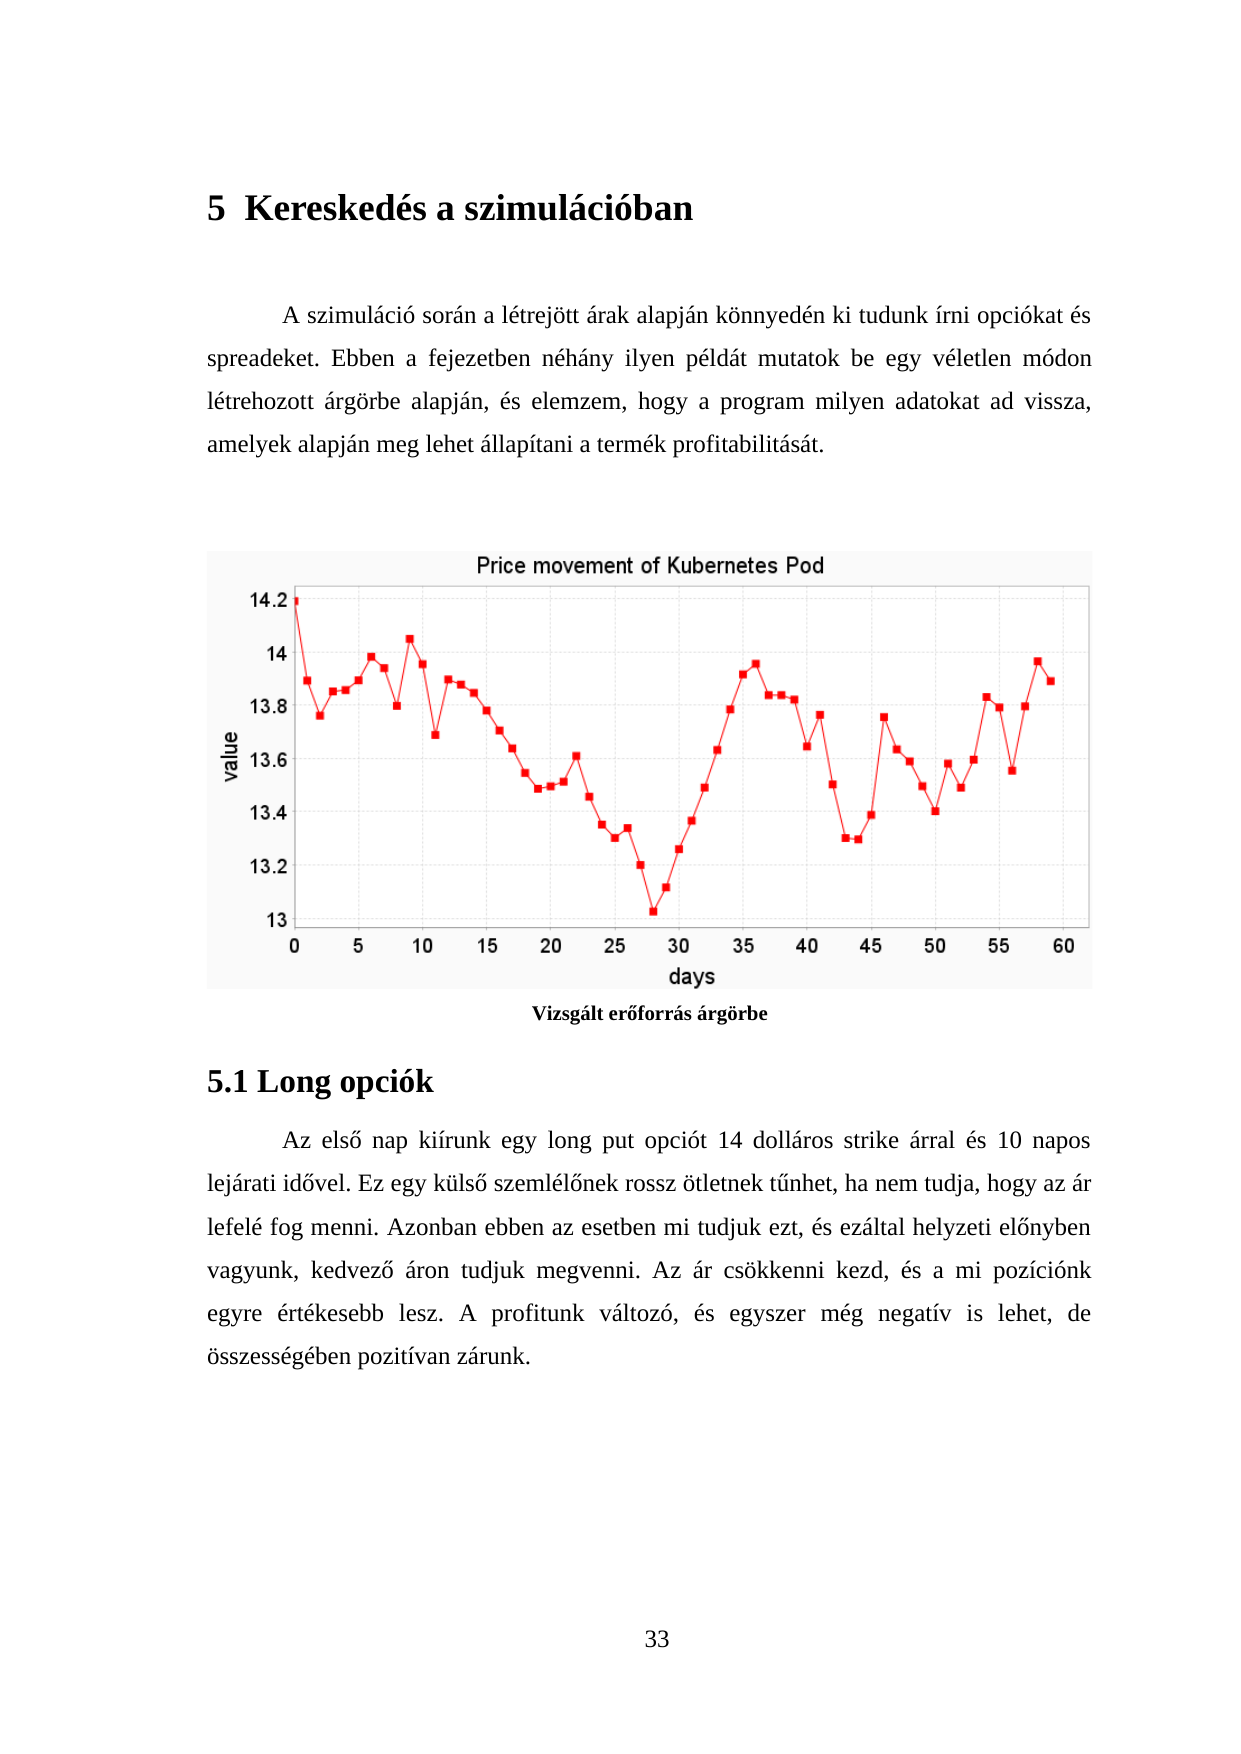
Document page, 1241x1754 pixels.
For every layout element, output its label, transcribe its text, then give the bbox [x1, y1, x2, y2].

subtitle Kereskedés a szimulációban [207, 185, 1092, 228]
picture [206, 551, 1093, 989]
text A szimuláció során a létrejött árak alapján könnyedén ki tudunk írni opciókat és spreadeket. Ebben a fejezetben néhány ilyen példát mutatok be egy véletlen módon létrehozott árgörbe alapján, és elemzem, hogy a program milyen adatokat ad vissza, amelyek alapján meg lehet állapítani a termék profitabilitását. [207, 300, 1092, 458]
text Vizsgált erőforrás árgörbe [207, 1001, 1092, 1025]
subtitle Long opciók [207, 1062, 1092, 1100]
text Az első nap kiírunk egy long put opciót 14 dolláros strike árral és 10 napos lejárati idővel. Ez egy külső szemlélőnek rossz ötletnek tűnhet, ha nem tudja, hogy az ár lefelé fog menni. Azonban ebben az esetben mi tudjuk ezt, és ezáltal helyzeti előnyben vagyunk, kedvező áron tudjuk megvenni. Az ár csökkenni kezd, és a mi pozíciónk egyre értékesebb lesz. A profitunk változó, és egyszer még negatív is lehet, de összességében pozitívan zárunk. [207, 1125, 1092, 1370]
